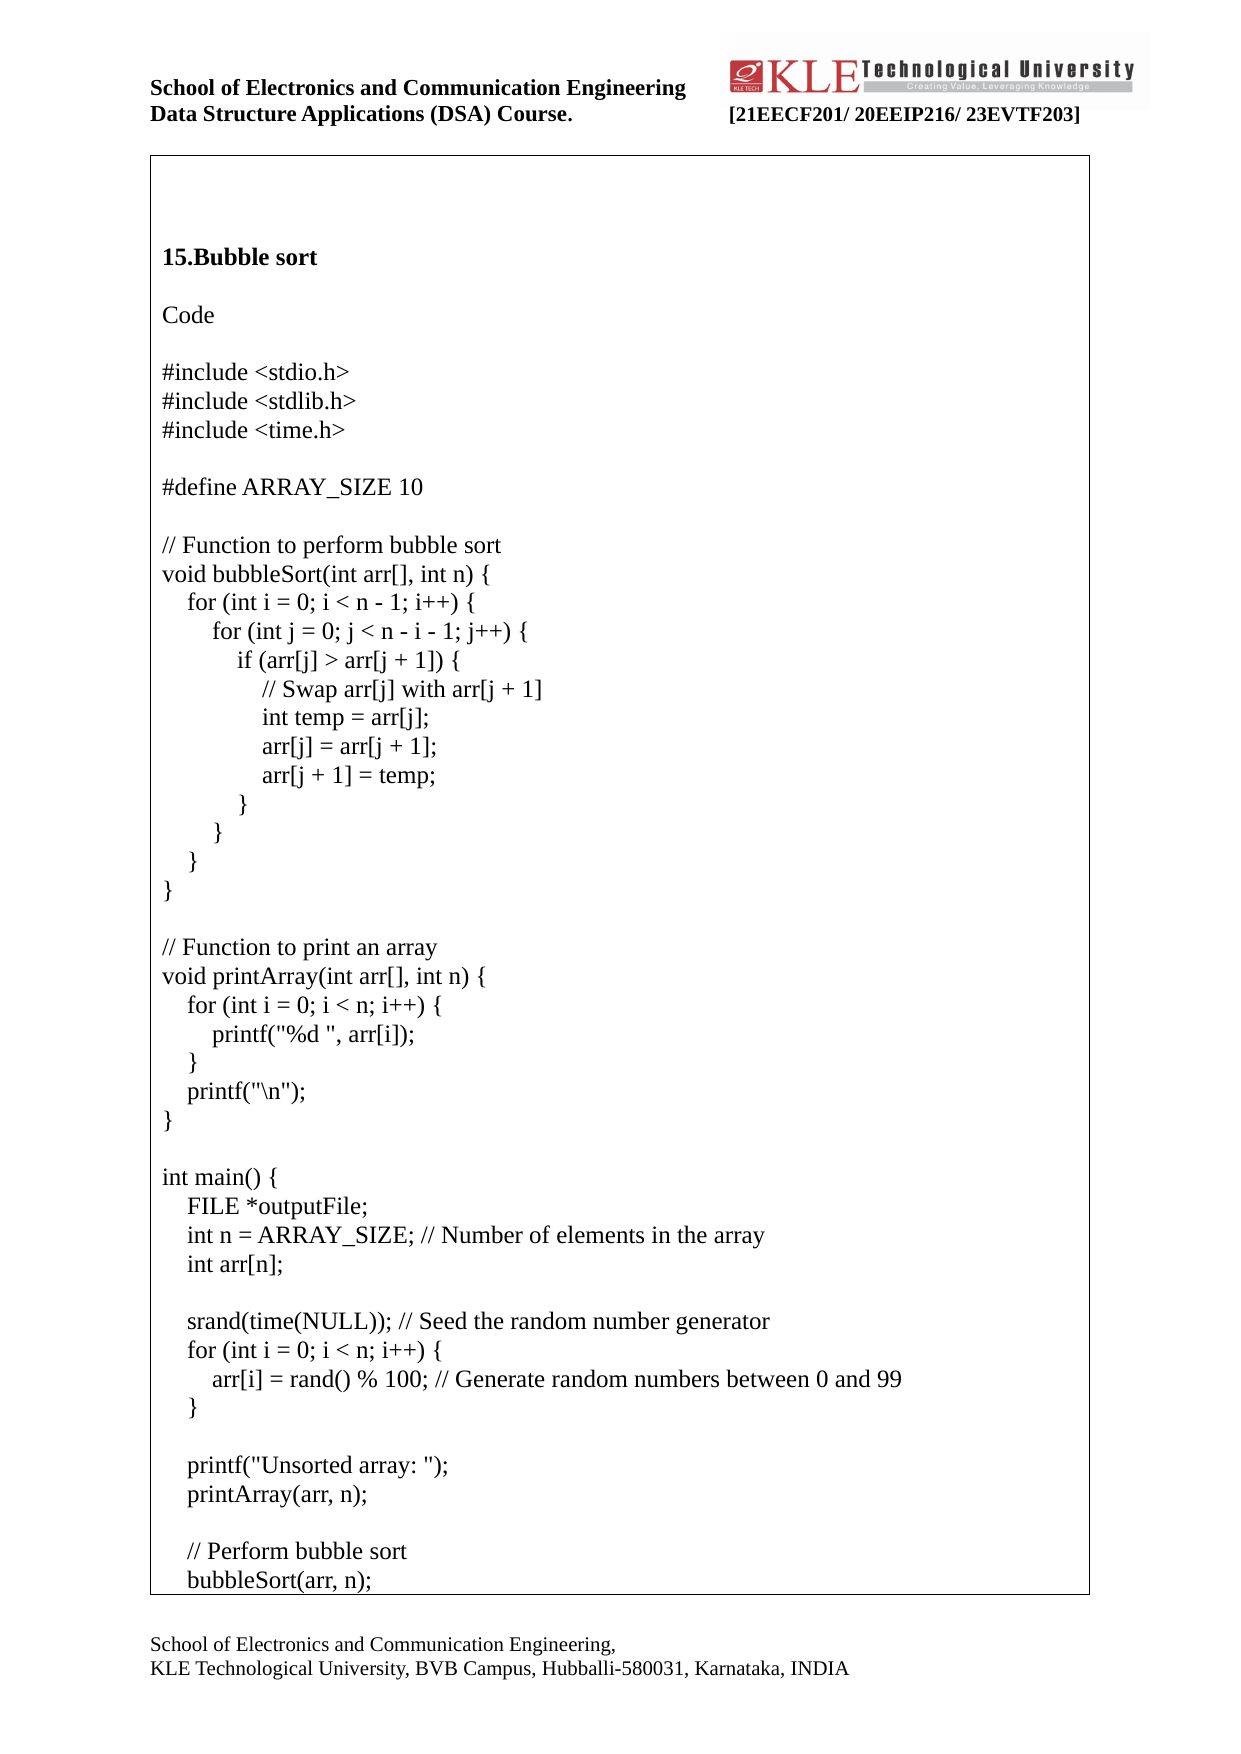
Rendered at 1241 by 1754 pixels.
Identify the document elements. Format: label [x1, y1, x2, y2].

table_cell [151, 156, 1089, 1594]
picture [719, 32, 1151, 110]
